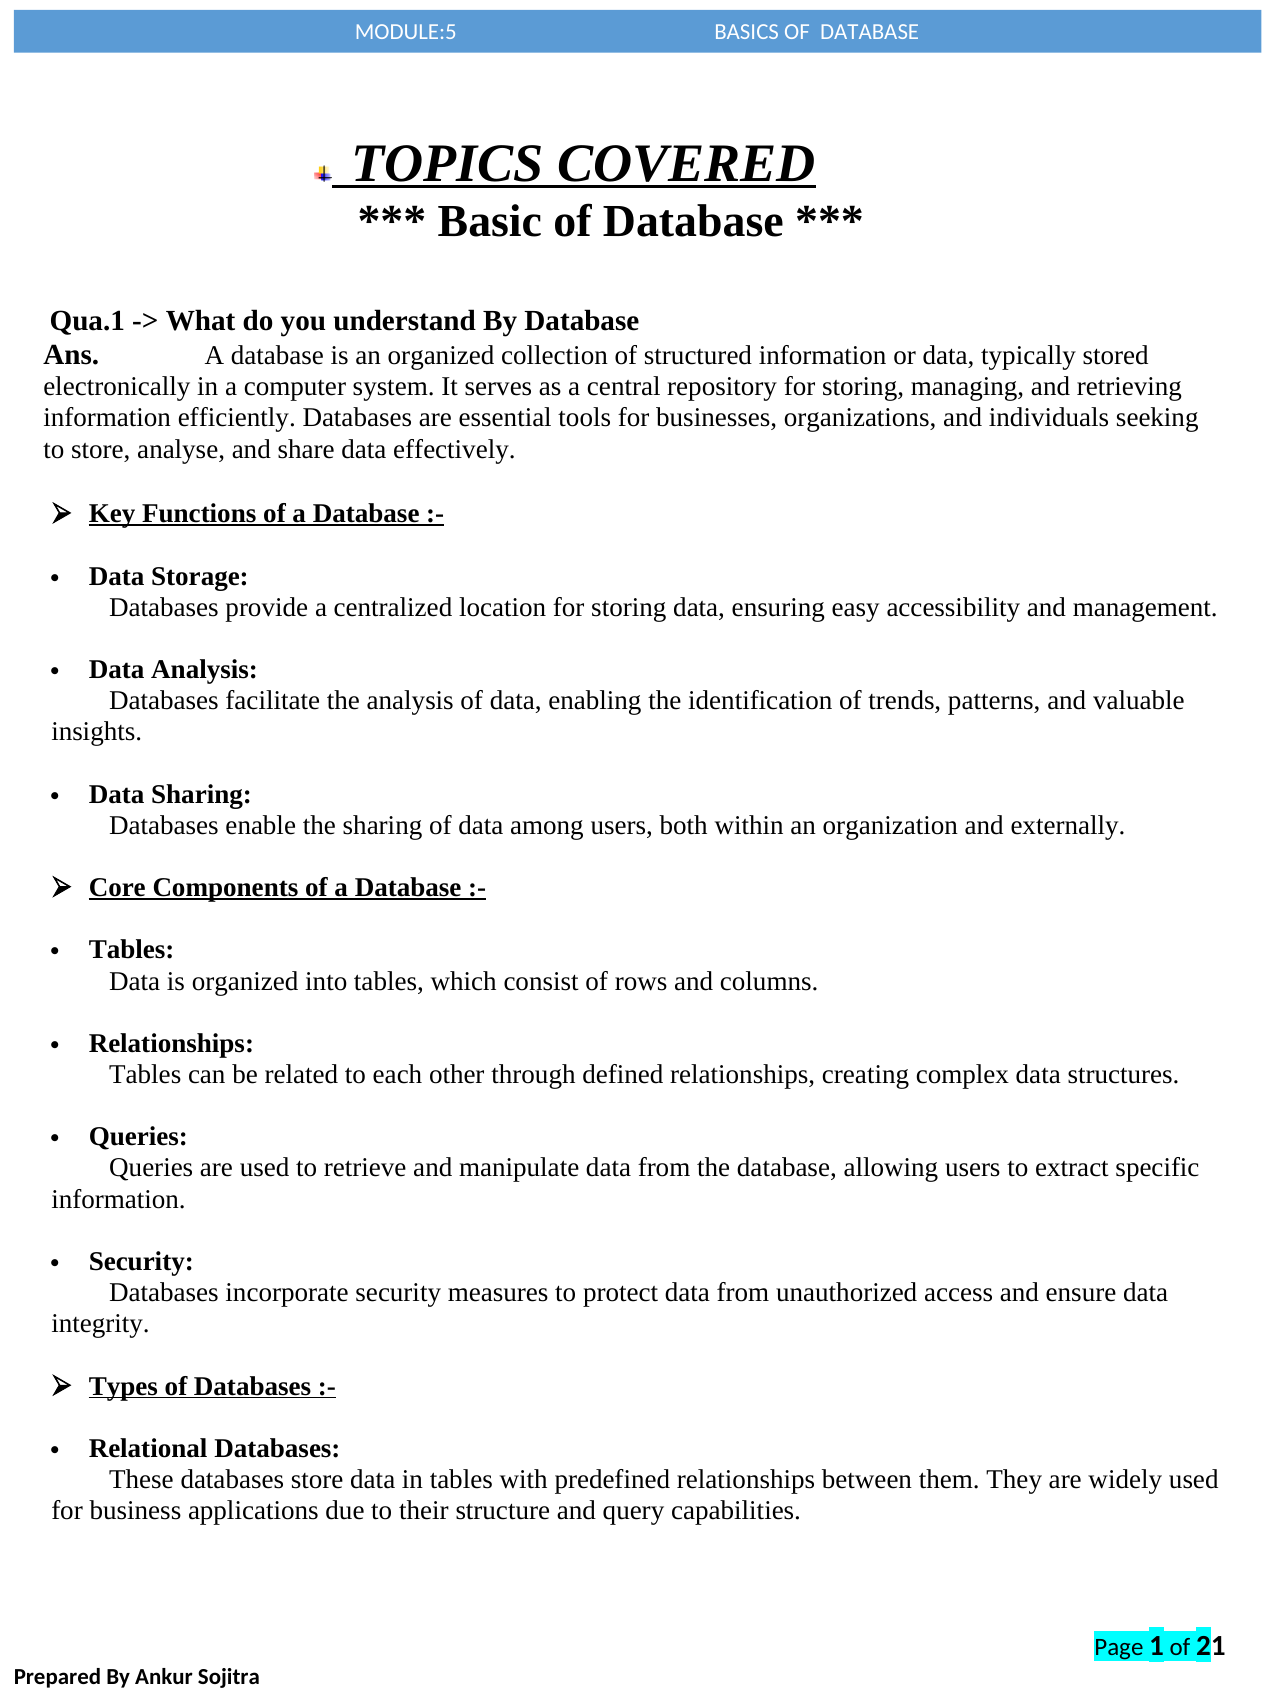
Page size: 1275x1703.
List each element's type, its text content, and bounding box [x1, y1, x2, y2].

text Databases provide a centralized location for storing data, ensuring easy accessibility and management. [51, 591, 1225, 622]
list TOPICS COVERED [313, 131, 1225, 193]
text *** Basic of Database *** [13, 193, 1225, 246]
text Ans. A database is an organized collection of structured information or data, typically stored electronically in a computer system. It serves as a central repository for storing, managing, and retrieving information efficiently. Databases are essential tools for businesses, organizations, and individuals seeking to store, analyse, and share data effectively. [43, 337, 1225, 466]
list Queries: [51, 1120, 1225, 1152]
text Qua.1 -> What do you understand By Database [43, 303, 1225, 337]
list Core Components of a Database :- [51, 871, 1225, 902]
text Queries are used to retrieve and manipulate data from the database, allowing users to extract specific information. [51, 1152, 1225, 1214]
text Databases enable the sharing of data among users, both within an organization and externally. [51, 809, 1225, 840]
list Types of Databases :- [51, 1369, 1225, 1401]
picture [314, 164, 332, 182]
list Data Analysis: [51, 653, 1225, 684]
list Relationships: [51, 1027, 1225, 1058]
text Databases incorporate security measures to protect data from unauthorized access and ensure data integrity. [51, 1276, 1225, 1338]
text Data is organized into tables, which consist of rows and columns. [88, 965, 1225, 996]
text These databases store data in tables with predefined relationships between them. They are widely used for business applications due to their structure and query capabilities. [51, 1463, 1225, 1525]
list Relational Databases: [51, 1432, 1225, 1463]
list Key Functions of a Database :- [51, 497, 1225, 528]
list Data Sharing: [51, 778, 1225, 809]
text Databases facilitate the analysis of data, enabling the identification of trends, patterns, and valuable insights. [51, 684, 1225, 747]
list Data Storage: [51, 560, 1225, 591]
list Tables: [51, 933, 1225, 965]
text Tables can be related to each other through defined relationships, creating complex data structures. [88, 1058, 1225, 1089]
list Security: [51, 1245, 1225, 1276]
